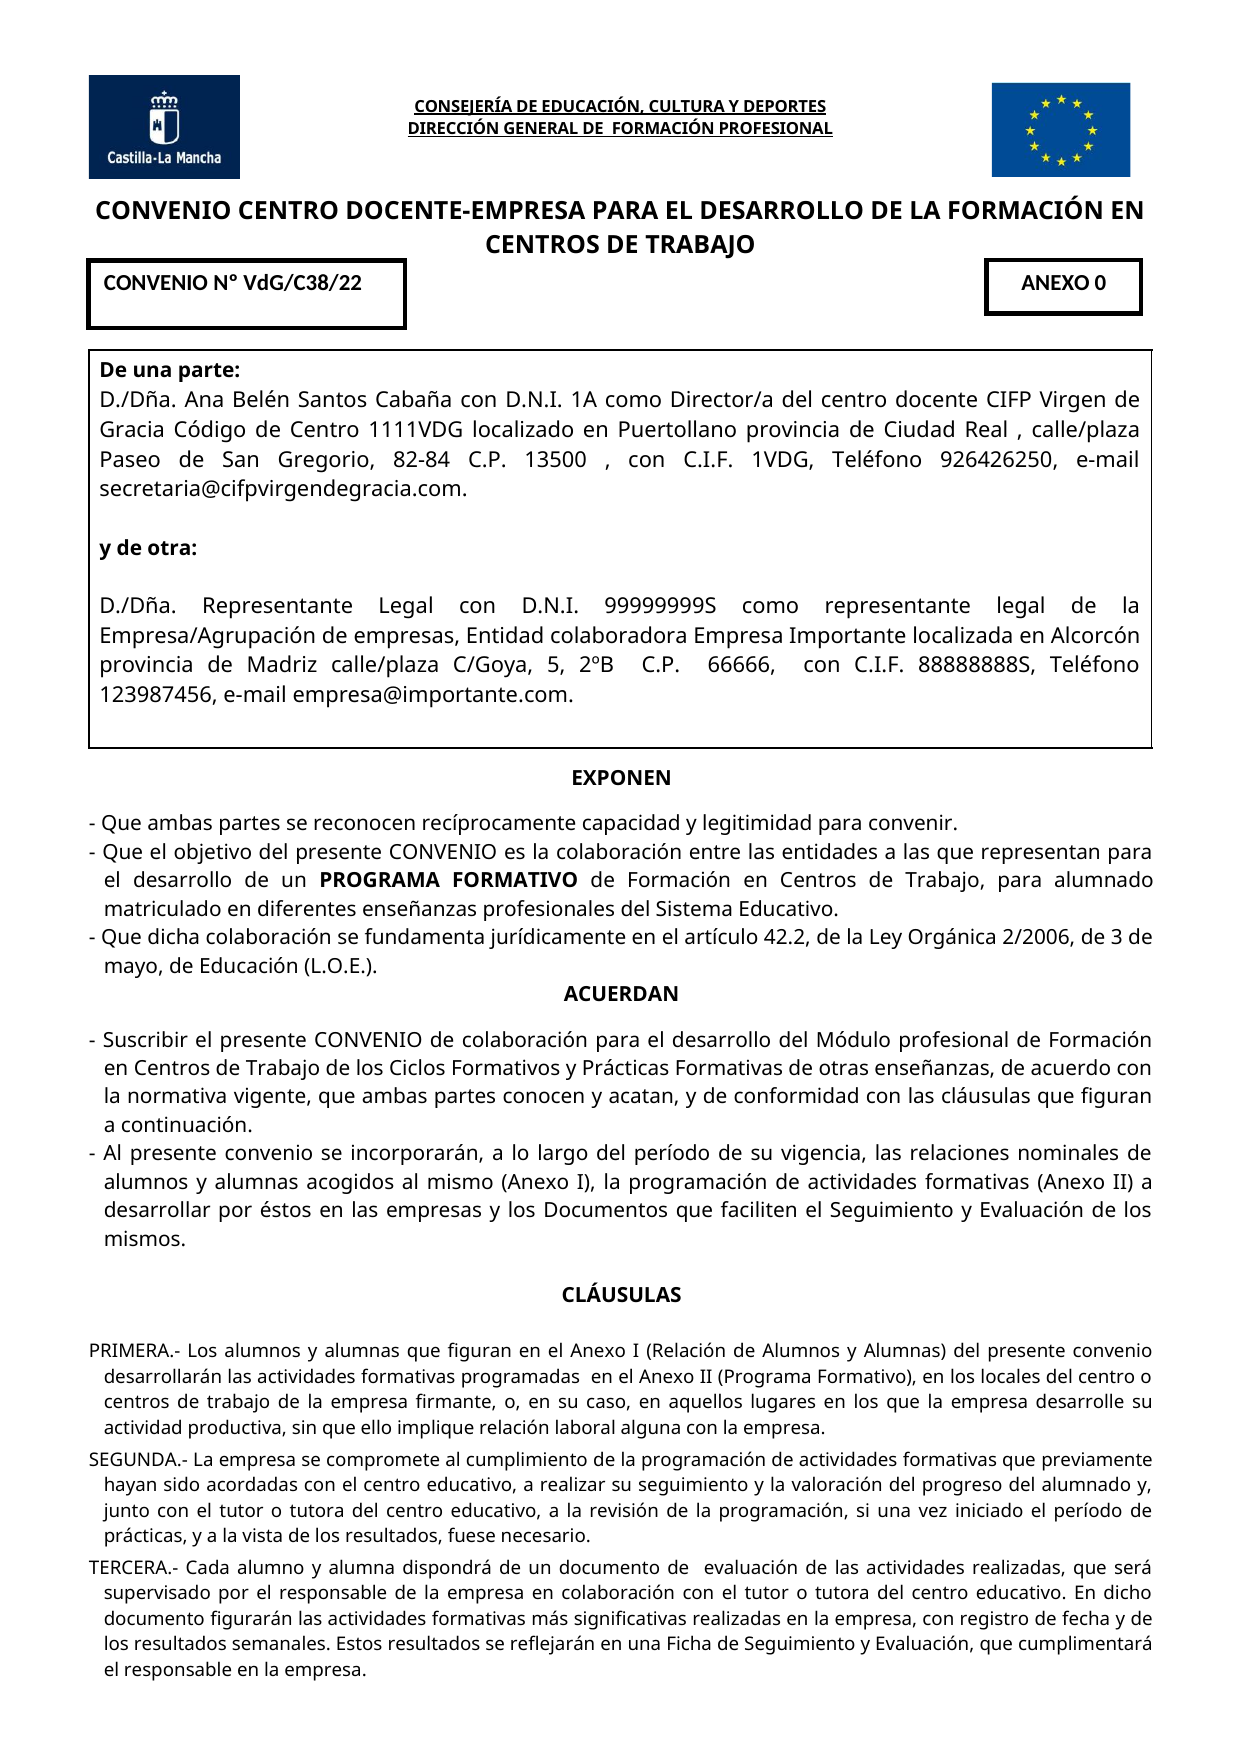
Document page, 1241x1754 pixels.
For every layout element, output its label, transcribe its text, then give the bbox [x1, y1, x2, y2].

text - Que el objetivo del presente CONVENIO es la colaboración entre las entidades a las que representan para el desarrollo de un PROGRAMA FORMATIVO de Formación en Centros de Trabajo, para alumnado matriculado en diferentes enseñanzas profesionales del Sistema Educativo. [89, 837, 1154, 922]
text CLÁUSULAS [89, 1281, 1154, 1309]
table_header De una parte: D./Dña. Ana Belén Santos Cabaña con D.N.I. 1A como Director/a del centro docente CIFP Virgen de Gracia Código de Centro 1111VDG localizado en Puertollano provincia de Ciudad Real , calle/plaza Paseo de San Gregorio, 82-84 C.P. 13500 , con C.I.F. 1VDG, Teléfono 926426250, e-mail secretaria@cifpvirgendegracia.com. y de otra: D./Dña. Representante Legal con D.N.I. 99999999S como representante legal de la Empresa/Agrupación de empresas, Entidad colaboradora Empresa Importante localizada en Alcorcón provincia de Madriz calle/plaza C/Goya, 5, 2ºB C.P. 66666, con C.I.F. 88888888S, Teléfono 123987456, e-mail empresa@importante.com. [90, 351, 1151, 747]
text - Que dicha colaboración se fundamenta jurídicamente en el artículo 42.2, de la Ley Orgánica 2/2006, de 3 de mayo, de Educación (L.O.E.). [89, 922, 1154, 979]
text - Que ambas partes se reconocen recíprocamente capacidad y legitimidad para convenir. [89, 808, 1154, 837]
text CONVENIO CENTRO DOCENTE-EMPRESA PARA EL DESARROLLO DE LA FORMACIÓN EN CENTROS DE TRABAJO [89, 192, 1152, 260]
text EXPONEN [89, 763, 1154, 791]
text SEGUNDA.- La empresa se compromete al cumplimiento de la programación de actividades formativas que previamente hayan sido acordadas con el centro educativo, a realizar su seguimiento y la valoración del progreso del alumnado y, junto con el tutor o tutora del centro educativo, a la revisión de la programación, si una vez iniciado el período de prácticas, y a la vista de los resultados, fuese necesario. [89, 1446, 1154, 1548]
text - Suscribir el presente CONVENIO de colaboración para el desarrollo del Módulo profesional de Formación en Centros de Trabajo de los Ciclos Formativos y Prácticas Formativas de otras enseñanzas, de acuerdo con la normativa vigente, que ambas partes conocen y acatan, y de conformidad con las cláusulas que figuran a continuación. [89, 1025, 1154, 1138]
text - Al presente convenio se incorporarán, a lo largo del período de su vigencia, las relaciones nominales de alumnos y alumnas acogidos al mismo (Anexo I), la programación de actividades formativas (Anexo II) a desarrollar por éstos en las empresas y los Documentos que faciliten el Seguimiento y Evaluación de los mismos. [89, 1138, 1154, 1252]
text PRIMERA.- Los alumnos y alumnas que figuran en el Anexo I (Relación de Alumnos y Alumnas) del presente convenio desarrollarán las actividades formativas programadas en el Anexo II (Programa Formativo), en los locales del centro o centros de trabajo de la empresa firmante, o, en su caso, en aquellos lugares en los que la empresa desarrolle su actividad productiva, sin que ello implique relación laboral alguna con la empresa. [89, 1337, 1154, 1439]
text TERCERA.- Cada alumno y alumna dispondrá de un documento de evaluación de las actividades realizadas, que será supervisado por el responsable de la empresa en colaboración con el tutor o tutora del centro educativo. En dicho documento figurarán las actividades formativas más significativas realizadas en la empresa, con registro de fecha y de los resultados semanales. Estos resultados se reflejarán en una Ficha de Seguimiento y Evaluación, que cumplimentará el responsable en la empresa. [89, 1554, 1154, 1682]
text ACUERDAN [89, 979, 1154, 1008]
picture [991, 82, 1131, 177]
picture [88, 75, 240, 179]
